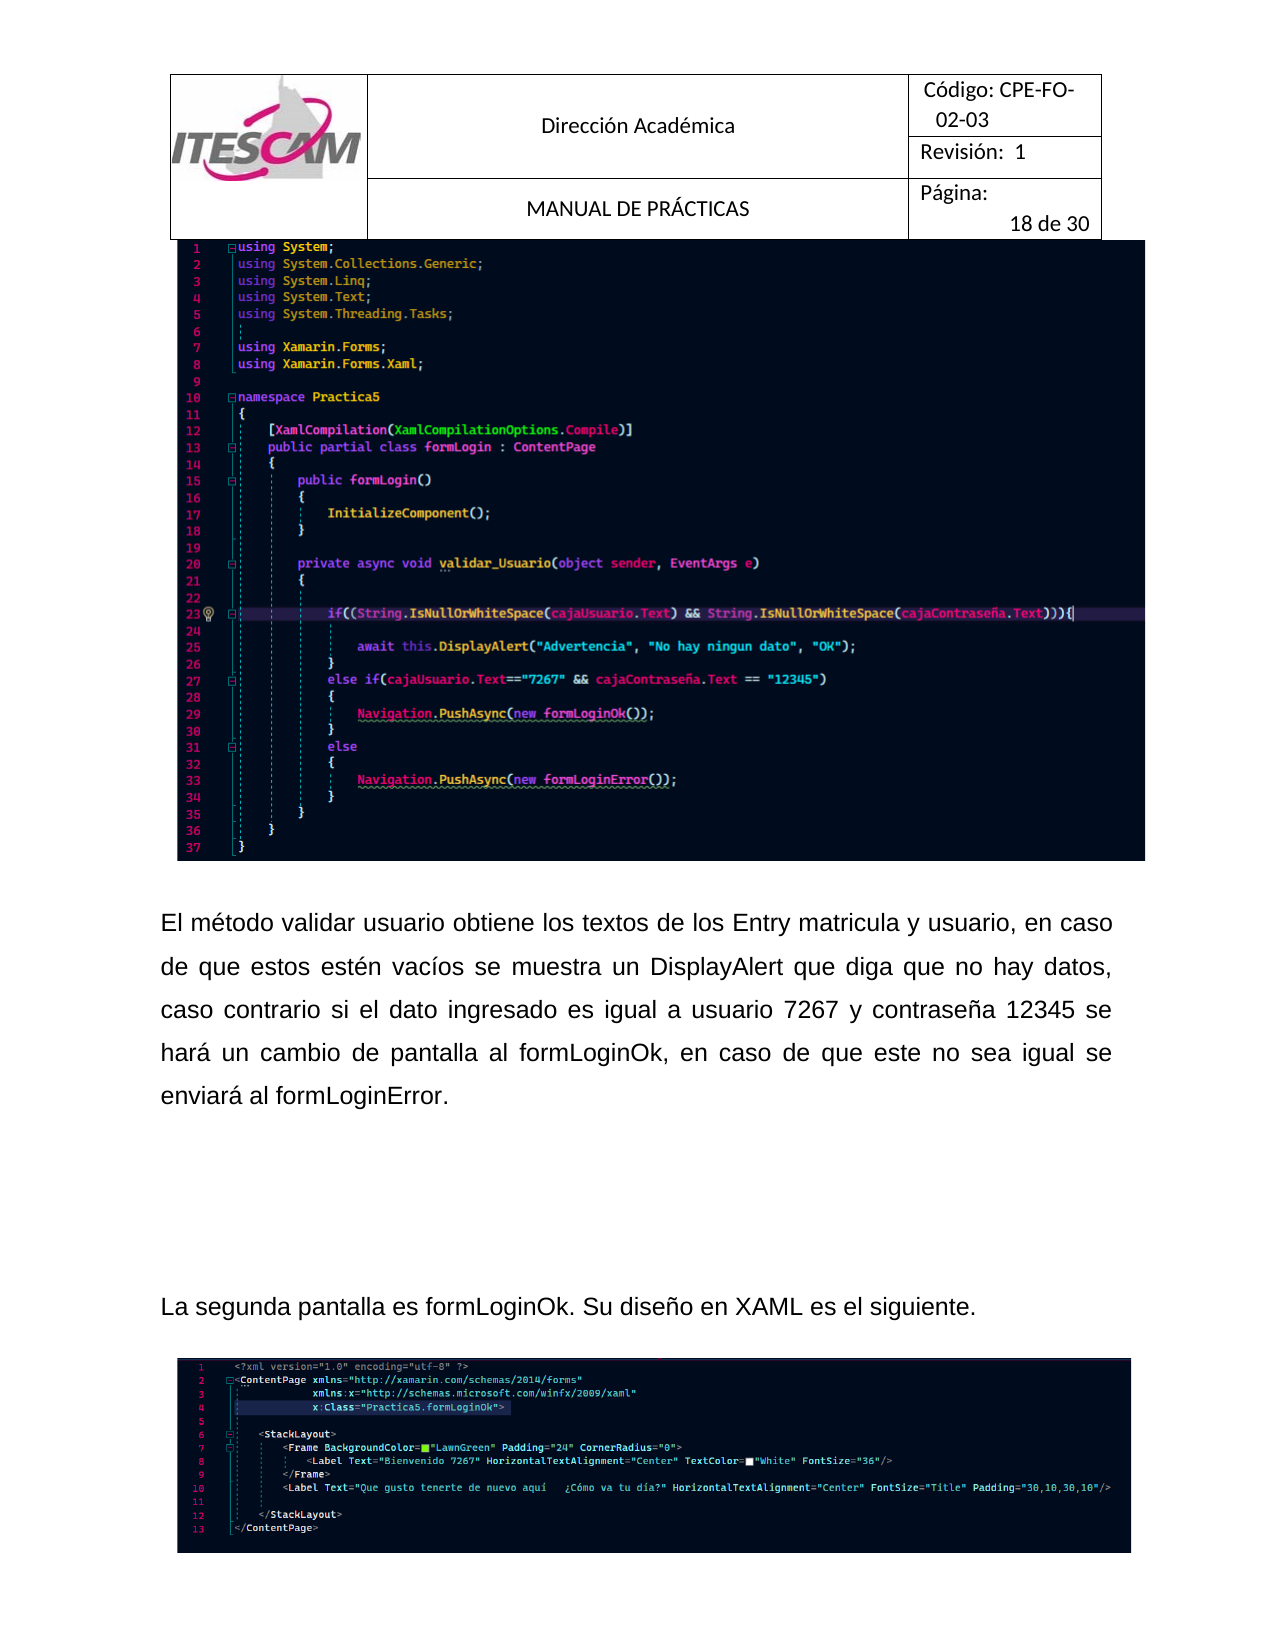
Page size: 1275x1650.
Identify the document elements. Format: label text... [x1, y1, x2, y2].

picture [171, 75, 361, 181]
text El método validar usuario obtiene los textos de los Entry matricula y usuario, en caso de que estos estén vacíos se muestra un DisplayAlert que diga que no hay datos, caso contrario si el dato ingresado es igual a usuario 7267 y contraseña 12345 se hará un cambio de pantalla al formLoginOk, en caso de que este no sea igual se enviará al formLoginError. [160, 908, 1114, 1109]
text La segunda pantalla es formLoginOk. Su diseño en XAML es el siguiente. [160, 1292, 1114, 1320]
